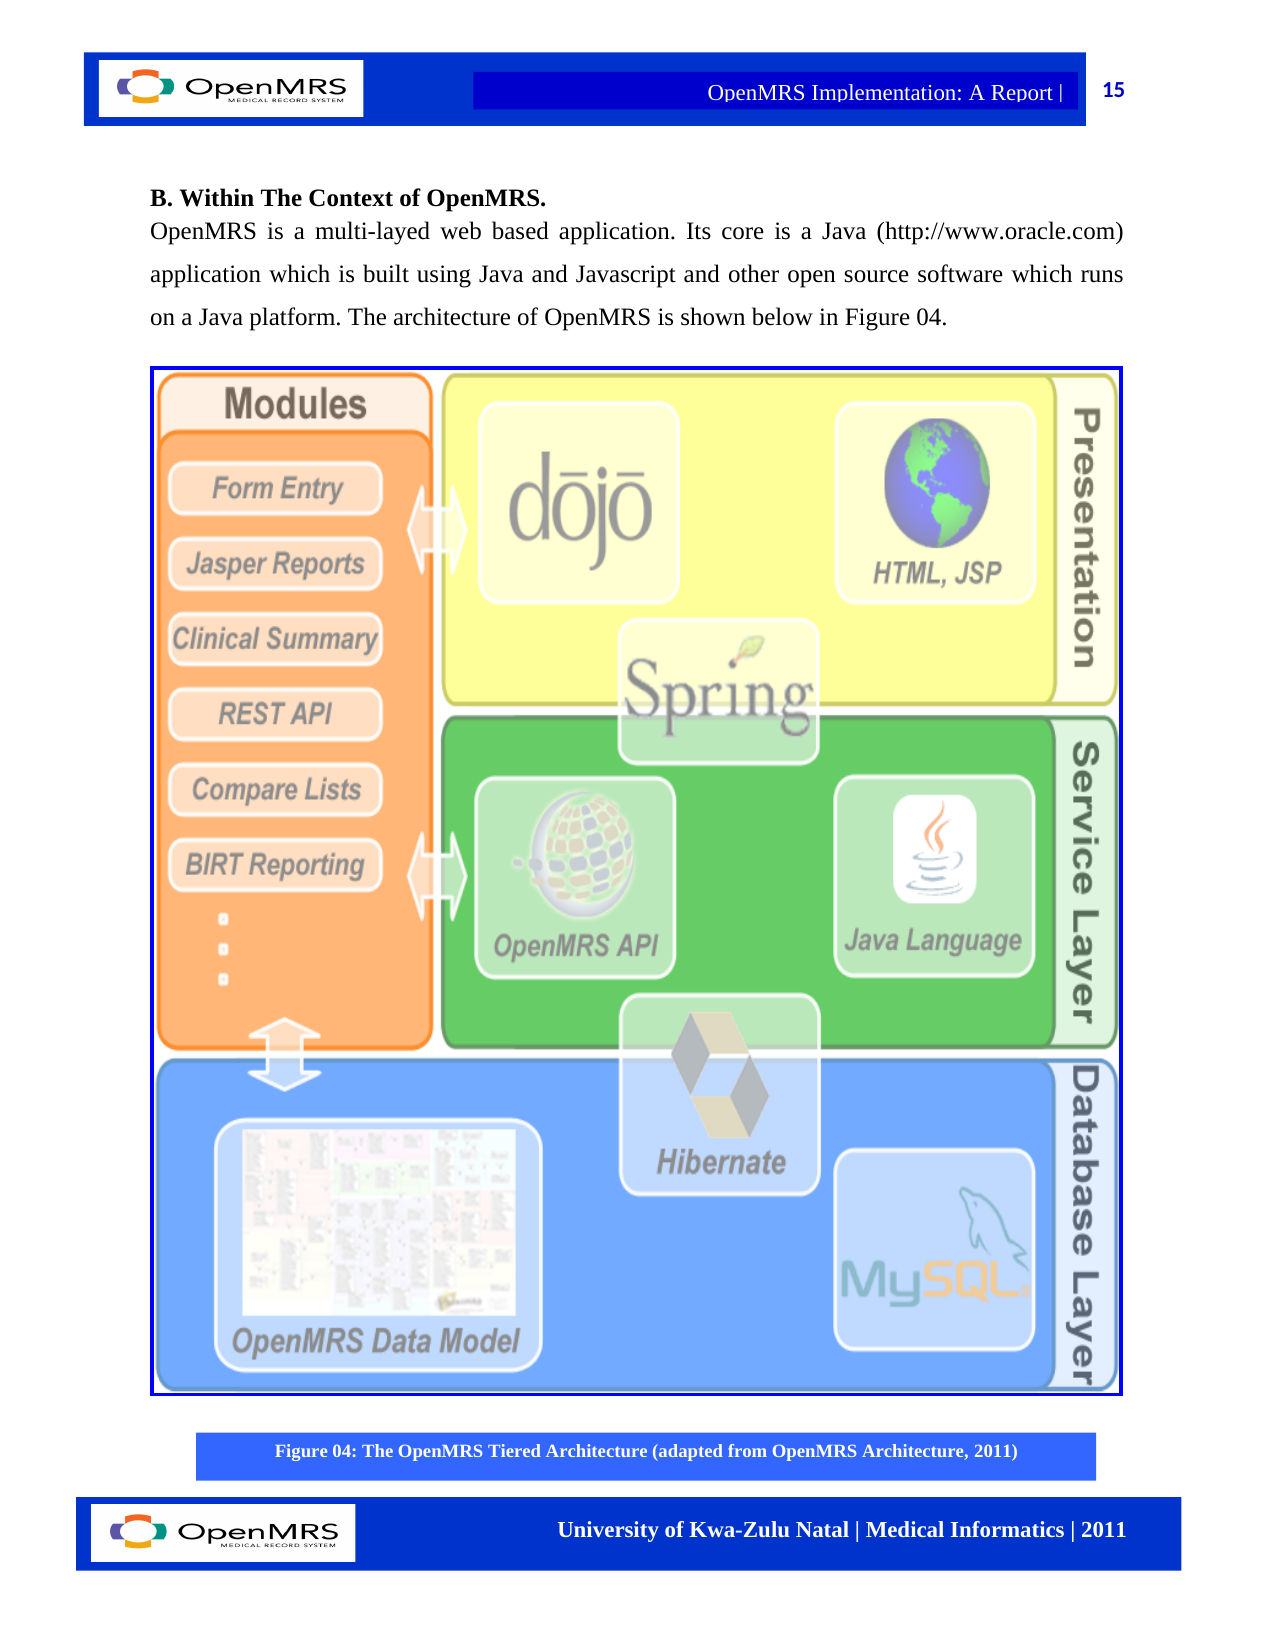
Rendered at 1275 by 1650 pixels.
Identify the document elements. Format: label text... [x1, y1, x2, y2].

picture [91, 1504, 356, 1562]
picture [154, 370, 1119, 1393]
text OpenMRS is a multi-layed web based application. Its core is a Java (http://www.oracle.com) application which is built using Java and Javascript and other open source software which runs on a Java platform. The architecture of OpenMRS is shown below in Figure 04. [150, 216, 1125, 331]
picture [98, 60, 364, 117]
text B. Within The Context of OpenMRS. [150, 183, 1125, 212]
